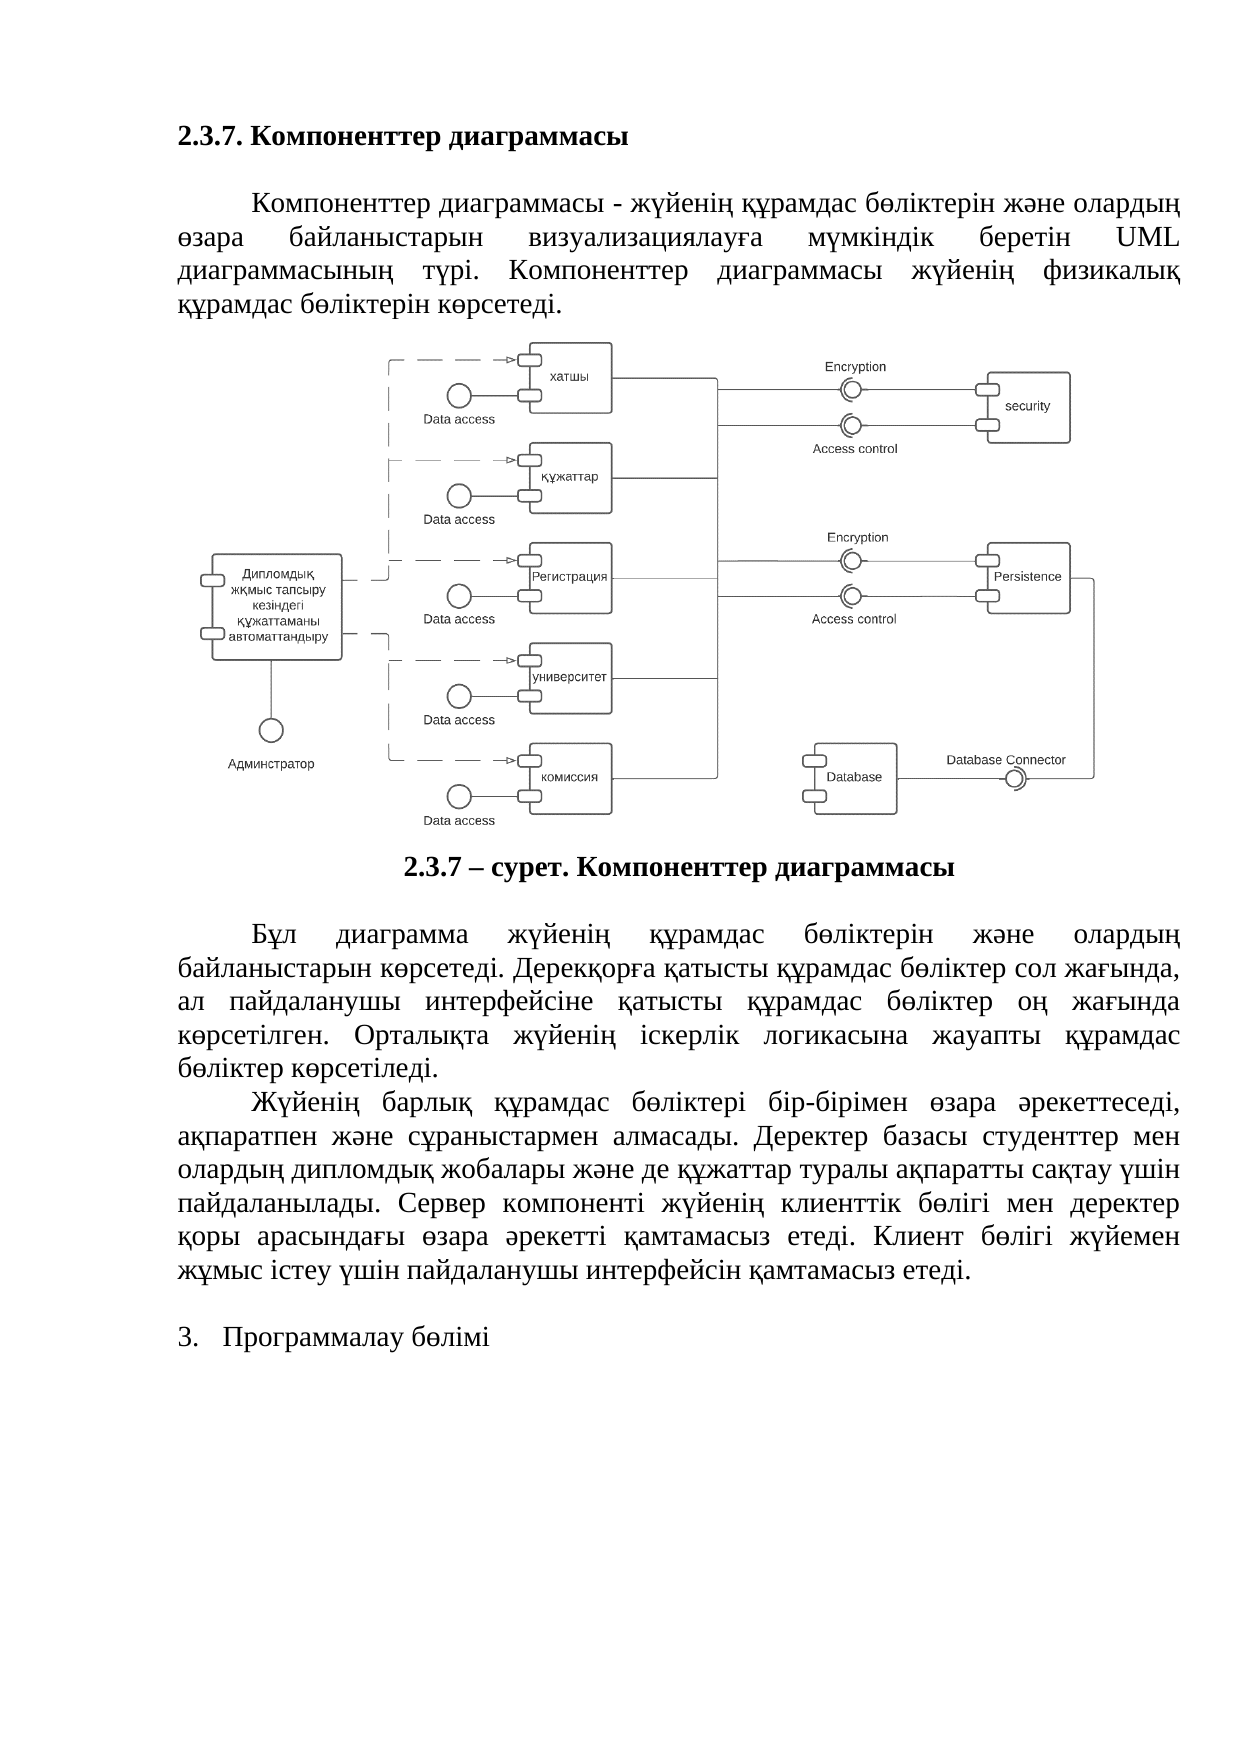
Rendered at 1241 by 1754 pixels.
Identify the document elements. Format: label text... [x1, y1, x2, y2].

list Программалау бөлімі [177, 1319, 1181, 1352]
text Бұл диаграмма жүйенің құрамдас бөліктерін және олардың байланыстарын көрсетеді. Дерекқорға қатысты құрамдас бөліктер сол жағында, ал пайдаланушы интерфейсіне қатысты құрамдас бөліктер оң жағында көрсетілген. Орталықта жүйенің іскерлік логикасына жауапты құрамдас бөліктер көрсетіледі. [177, 916, 1181, 1084]
text 2.3.7 – сурет. Компоненттер диаграммасы [177, 849, 1181, 883]
text Компоненттер диаграммасы - жүйенің құрамдас бөліктерін және олардың өзара байланыстарын визуализациялауға мүмкіндік беретін UML диаграммасының түрі. Компоненттер диаграммасы жүйенің физикалық құрамдас бөліктерін көрсетеді. [177, 185, 1181, 319]
text Жүйенің барлық құрамдас бөліктері бір-бірімен өзара әрекеттеседі, ақпаратпен және сұраныстармен алмасады. Деректер базасы студенттер мен олардың дипломдық жобалары және де құжаттар туралы ақпаратты сақтау үшін пайдаланылады. Сервер компоненті жүйенің клиенттік бөлігі мен деректер қоры арасындағы өзара әрекетті қамтамасыз етеді. Клиент бөлігі жүйемен жұмыс істеу үшін пайдаланушы интерфейсін қамтамасыз етеді. [177, 1084, 1181, 1285]
picture [177, 319, 1118, 850]
text 2.3.7. Компоненттер диаграммасы [177, 118, 1181, 152]
